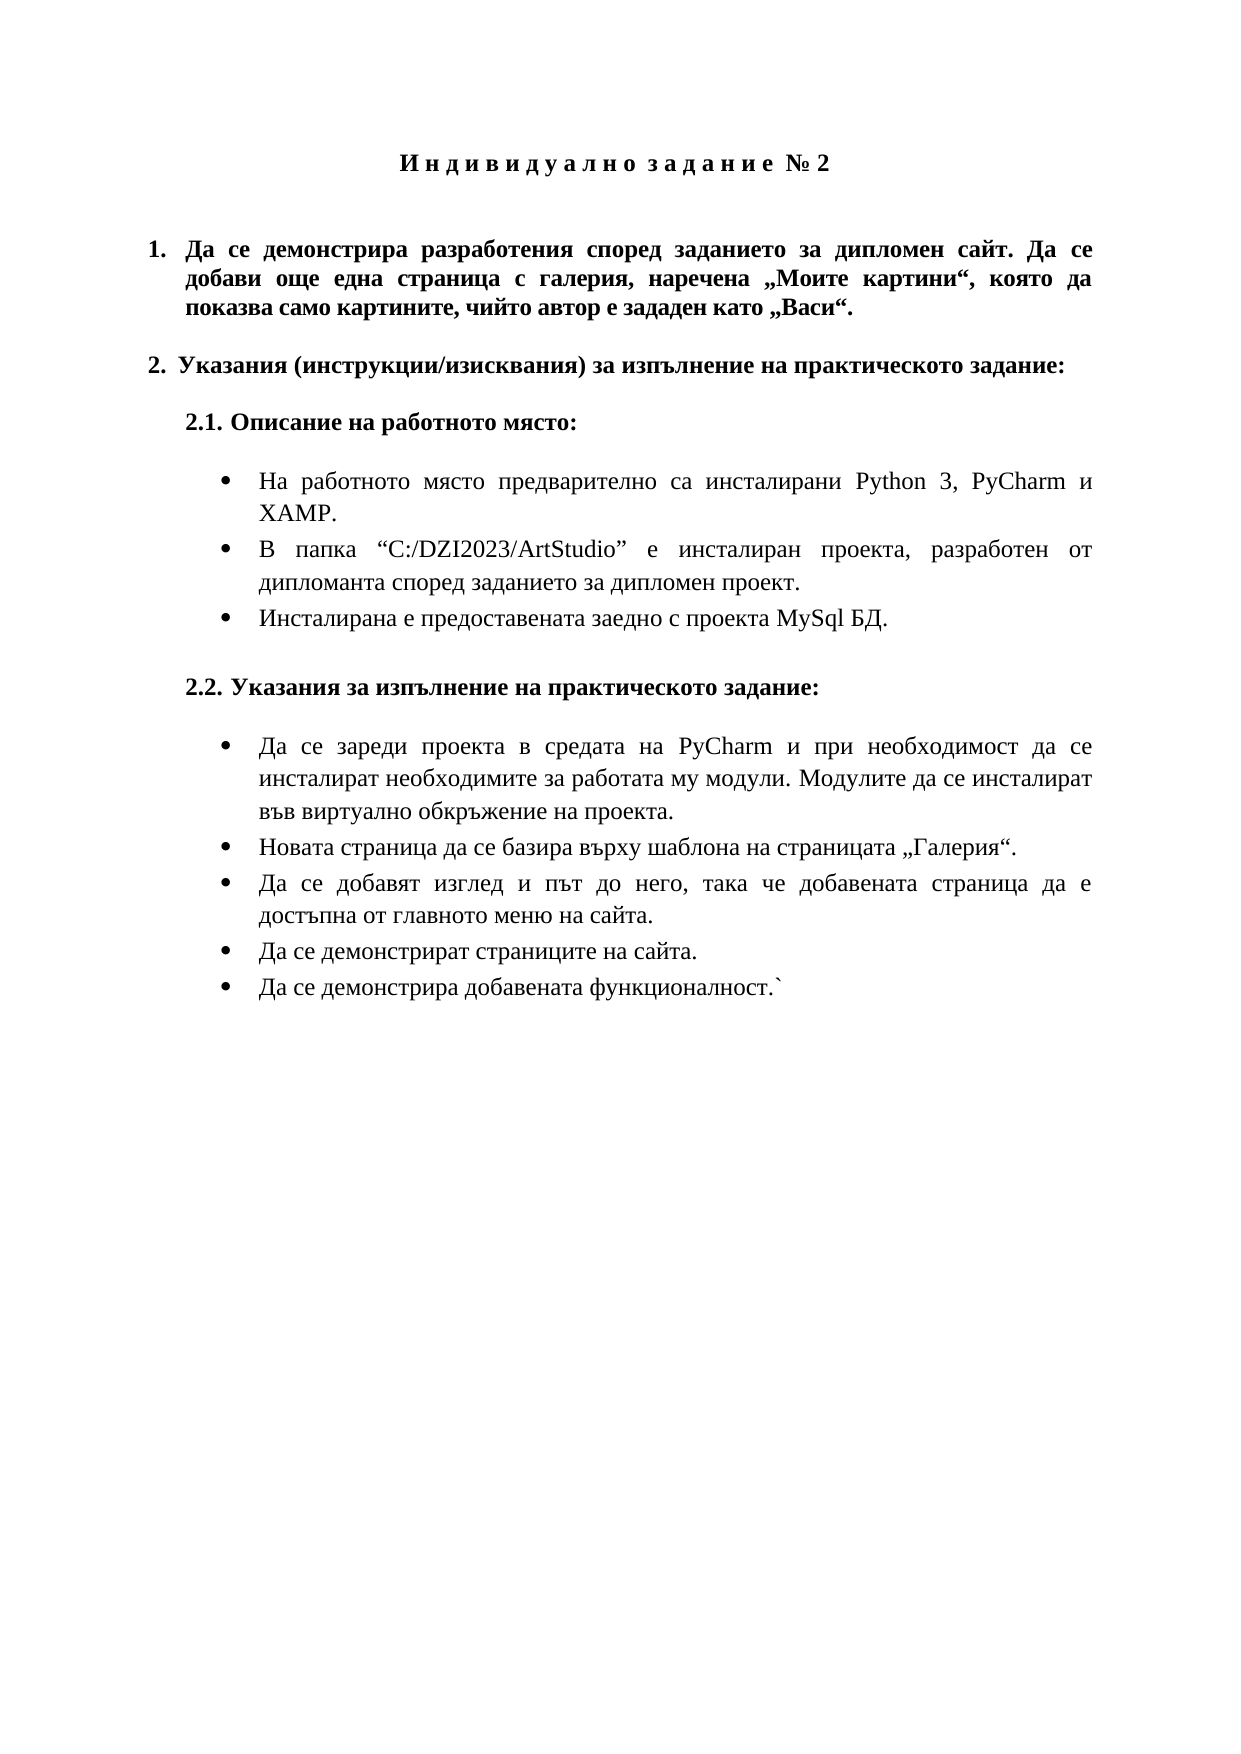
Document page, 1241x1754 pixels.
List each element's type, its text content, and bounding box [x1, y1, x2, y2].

subtitle И н д и в и д у а л н о з а д а н и е № 2 [170, 148, 1058, 176]
list Указания (инструкции/изисквания) за изпълнение на практическото задание: [148, 350, 1093, 378]
text На работното място предварително са инсталирани Python 3, PyCharm и XAMP. [221, 466, 1093, 527]
text Да се демонстрират страниците на сайта. [221, 936, 1093, 965]
text Новата страница да се базира върху шаблона на страницата „Галерия“. [221, 832, 1093, 861]
text Да се зареди проекта в средата на PyCharm и при необходимост да се инсталират необходимите за работата му модули. Модулите да се инсталират във виртуално обкръжение на проекта. [221, 731, 1093, 825]
list Указания за изпълнение на практическото задание: [185, 672, 1093, 701]
text В папка “C:/DZI2023/ArtStudio” e инсталиран проекта, разработен от дипломанта според заданието за дипломен проект. [221, 534, 1093, 596]
subtitle Да се демонстрира разработения според заданието за дипломен сайт. Да се добави още една страница с галерия, наречена „Моите картини“, която да показва само картините, чийто автор е зададен като „Васи“. [148, 234, 1093, 321]
text Да се добавят изглед и път до него, така че добавената страница да е достъпна от главното меню на сайта. [221, 868, 1093, 929]
list Описание на работното място: [185, 407, 1093, 436]
text Инсталирана е предоставената заедно с проекта MySql БД. [221, 603, 1093, 632]
text Да се демонстрира добавената функционалност.` [221, 972, 1093, 1001]
